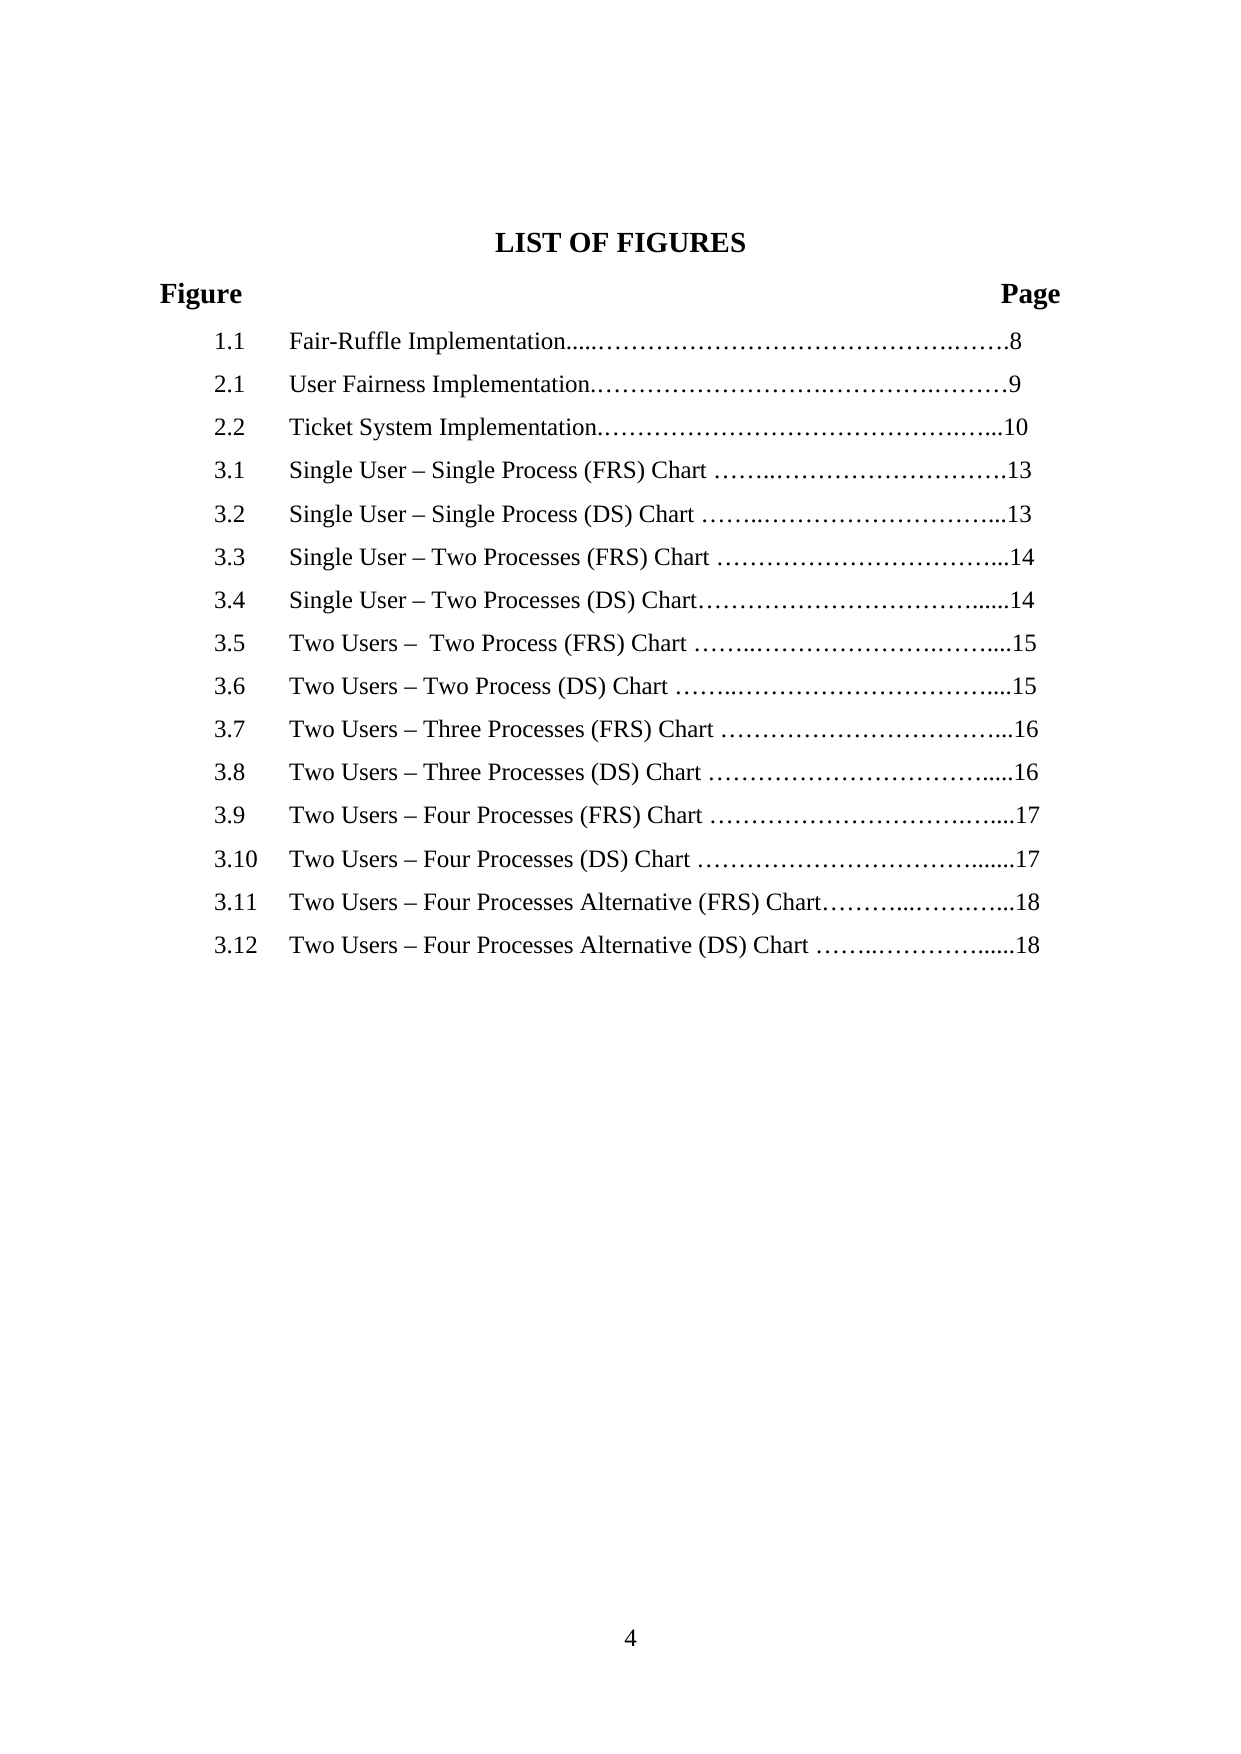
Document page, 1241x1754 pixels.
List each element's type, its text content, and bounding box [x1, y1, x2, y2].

text 3.10 Two Users – Four Processes (DS) Chart …………………………….......17 [139, 844, 1101, 872]
text 3.12 Two Users – Four Processes Alternative (DS) Chart ……..…………......18 [139, 930, 1101, 959]
text 1.1 Fair-Ruffle Implementation.....…………………………………….…….8 [139, 326, 1101, 355]
text 2.2 Ticket System Implementation.…………………………………….…...10 [139, 412, 1101, 441]
text 3.11 Two Users – Four Processes Alternative (FRS) Chart………...…….…...18 [139, 887, 1101, 916]
text 2.1 User Fairness Implementation.……………………….………….………9 [139, 369, 1101, 398]
text 3.4 Single User – Two Processes (DS) Chart……………………………......14 3.5 Two Users – Two Process (FRS) Chart ……..………………….……....15 [139, 585, 1101, 657]
text 3.3 Single User – Two Processes (FRS) Chart ……………………………...14 [139, 542, 1101, 571]
text Figure Page [159, 276, 1101, 309]
subtitle LIST OF FIGURES [140, 226, 1101, 259]
text 3.8 Two Users – Three Processes (DS) Chart …………………………….....16 [139, 757, 1101, 786]
text 3.9 Two Users – Four Processes (FRS) Chart ………………………….…....17 [139, 801, 1101, 829]
text 3.1 Single User – Single Process (FRS) Chart ……..……………………….13 [139, 456, 1101, 484]
text 3.6 Two Users – Two Process (DS) Chart ……..…………………………....15 [139, 671, 1101, 700]
text 3.2 Single User – Single Process (DS) Chart ……..………………………...13 [139, 499, 1101, 527]
text 3.7 Two Users – Three Processes (FRS) Chart ……………………………...16 [139, 714, 1101, 743]
